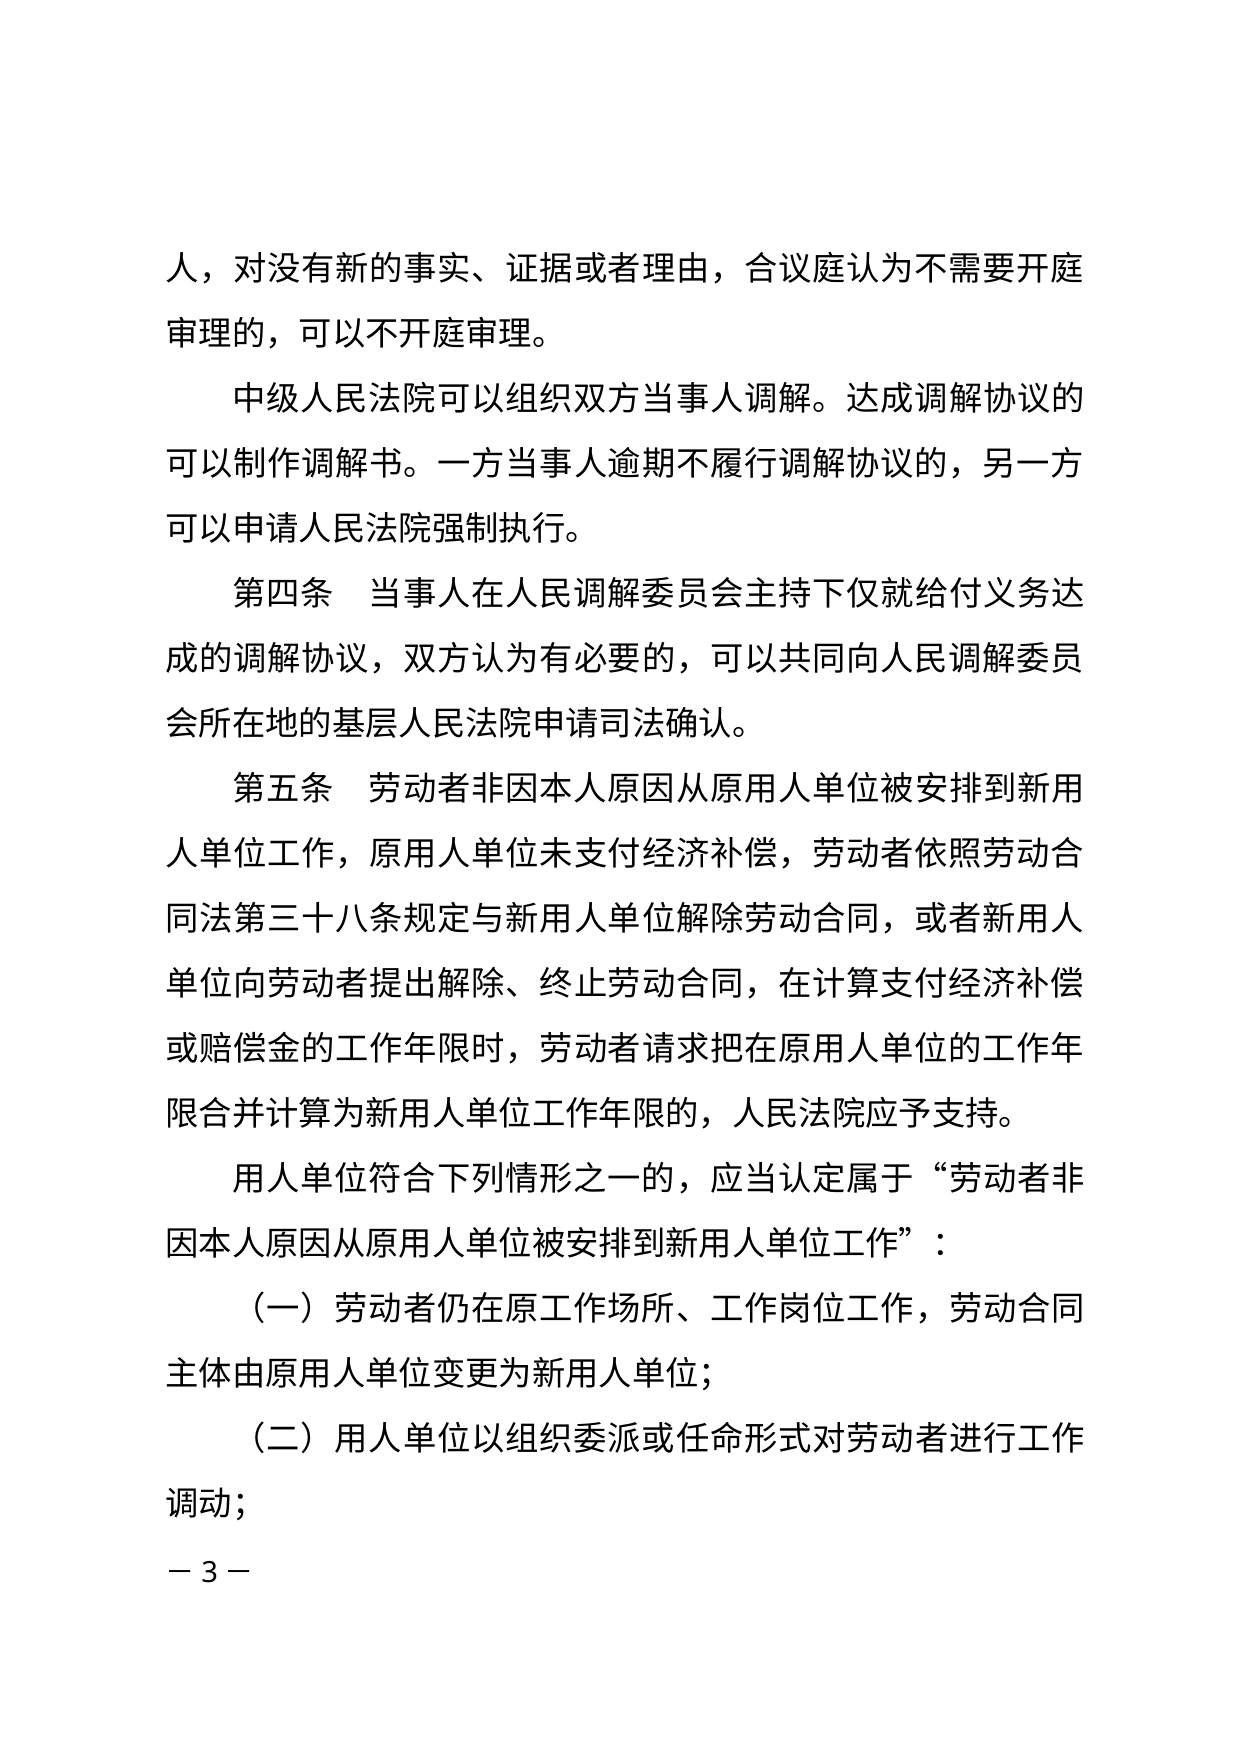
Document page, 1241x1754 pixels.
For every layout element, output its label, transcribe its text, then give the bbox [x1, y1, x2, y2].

text 第五条 劳动者非因本人原因从原用人单位被安排到新用人单位工作，原用人单位未支付经济补偿，劳动者依照劳动合同法第三十八条规定与新用人单位解除劳动合同，或者新用人单位向劳动者提出解除、终止劳动合同，在计算支付经济补偿或赔偿金的工作年限时，劳动者请求把在原用人单位的工作年限合并计算为新用人单位工作年限的，人民法院应予支持。 [165, 753, 1087, 1143]
text （一）劳动者仍在原工作场所、工作岗位工作，劳动合同主体由原用人单位变更为新用人单位； [165, 1273, 1087, 1403]
text 中级人民法院可以组织双方当事人调解。达成调解协议的，可以制作调解书。一方当事人逾期不履行调解协议的，另一方可以申请人民法院强制执行。 [165, 363, 1087, 558]
text 用人单位符合下列情形之一的，应当认定属于“劳动者非因本人原因从原用人单位被安排到新用人单位工作”： [165, 1143, 1087, 1273]
text 第四条 当事人在人民调解委员会主持下仅就给付义务达成的调解协议，双方认为有必要的，可以共同向人民调解委员会所在地的基层人民法院申请司法确认。 [165, 558, 1087, 753]
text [165, 233, 1087, 363]
text （二）用人单位以组织委派或任命形式对劳动者进行工作调动； [165, 1403, 1087, 1533]
